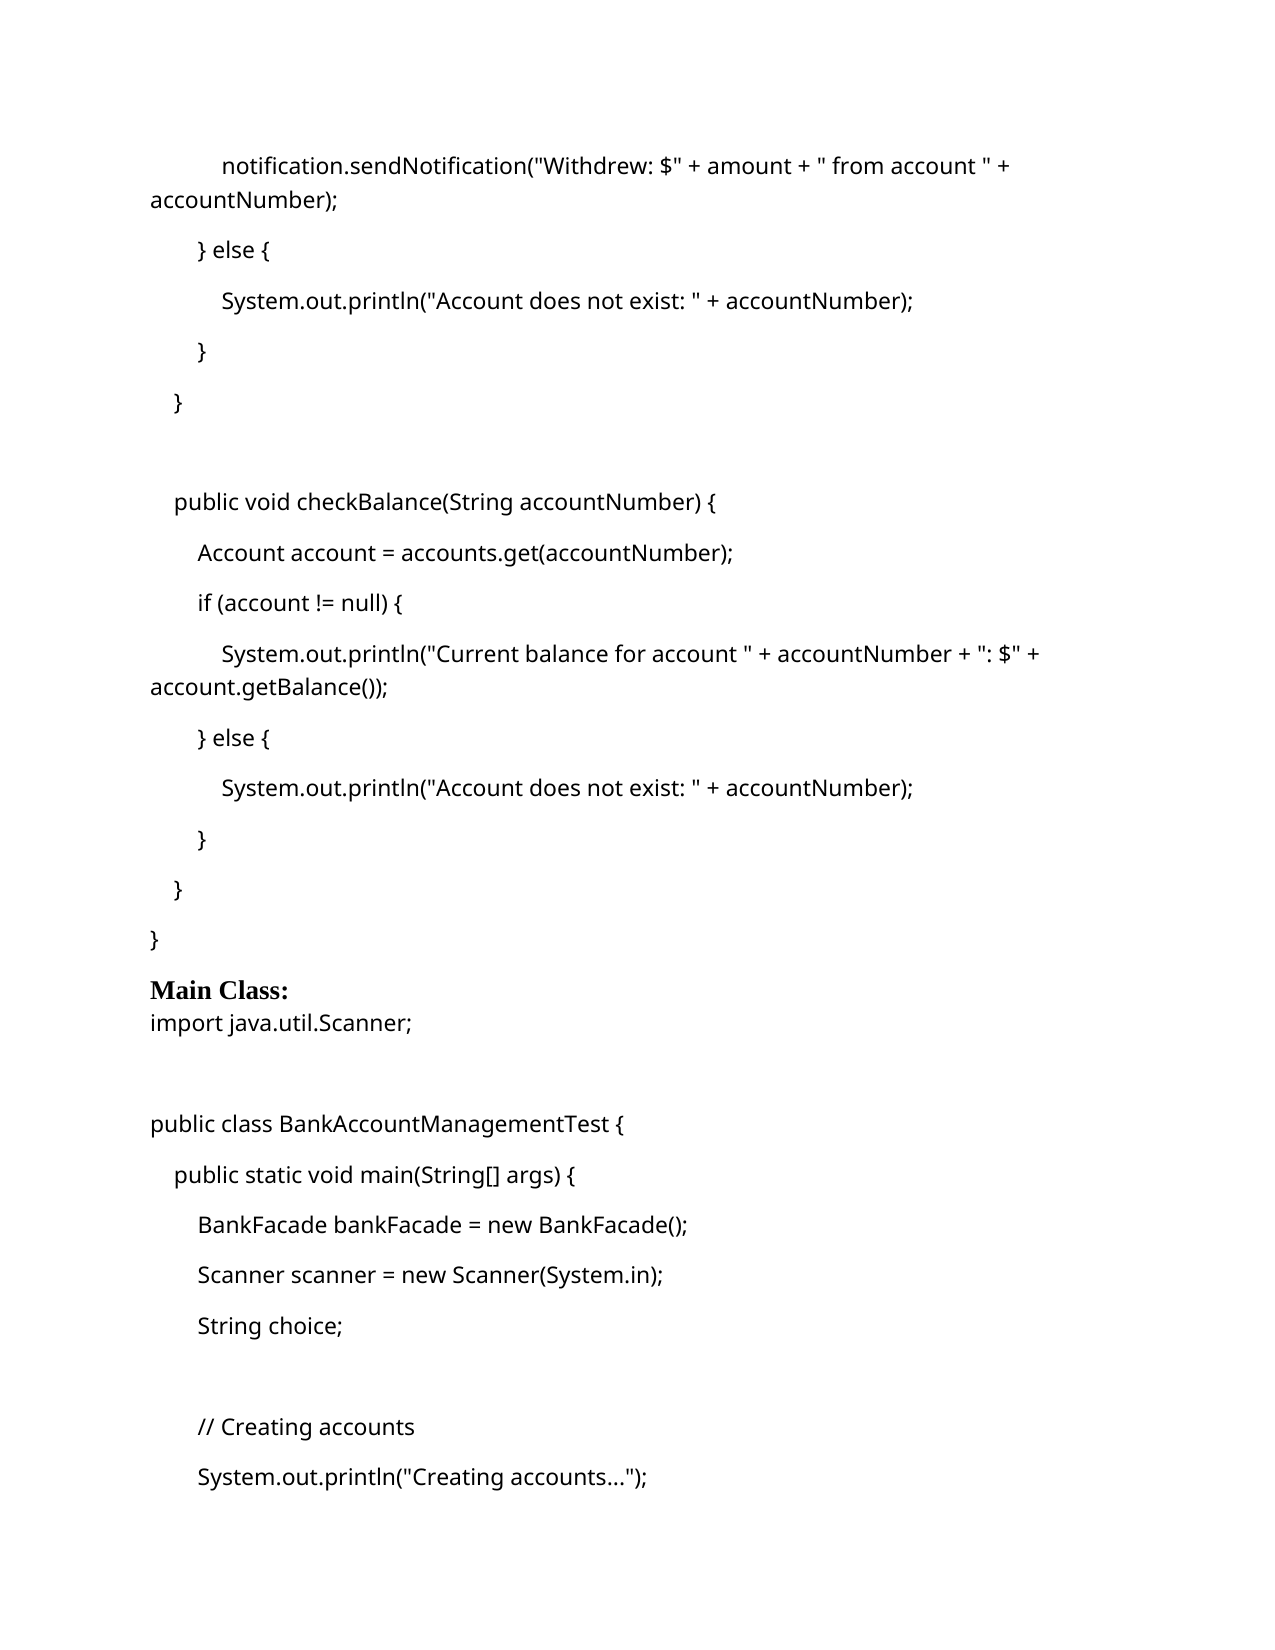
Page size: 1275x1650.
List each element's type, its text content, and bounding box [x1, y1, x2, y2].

text public static void main(String[] args) { [150, 1158, 1125, 1190]
text System.out.println("Account does not exist: " + accountNumber); [150, 284, 1125, 316]
text } [150, 873, 1125, 904]
text } [150, 335, 1125, 366]
text System.out.println("Account does not exist: " + accountNumber); [150, 772, 1125, 803]
text } [150, 822, 1125, 854]
text if (account != null) { [150, 587, 1125, 618]
text notification.sendNotification("Withdrew: $" + amount + " from account " + accountNumber); [150, 150, 1125, 215]
text String choice; [150, 1310, 1125, 1341]
subtitle Main Class: [150, 974, 1125, 1005]
text Account account = accounts.get(accountNumber); [150, 537, 1125, 568]
text import java.util.Scanner; [150, 1007, 1125, 1038]
text // Creating accounts [150, 1411, 1125, 1442]
text public void checkBalance(String accountNumber) { [150, 486, 1125, 517]
text System.out.println("Current balance for account " + accountNumber + ": $" + account.getBalance()); [150, 637, 1125, 702]
text System.out.println("Creating accounts..."); [150, 1461, 1125, 1492]
text } [150, 385, 1125, 417]
text BankFacade bankFacade = new BankFacade(); [150, 1209, 1125, 1240]
text Scanner scanner = new Scanner(System.in); [150, 1259, 1125, 1291]
text } else { [150, 234, 1125, 265]
text public class BankAccountManagementTest { [150, 1108, 1125, 1139]
text } else { [150, 722, 1125, 753]
text } [150, 923, 1125, 954]
